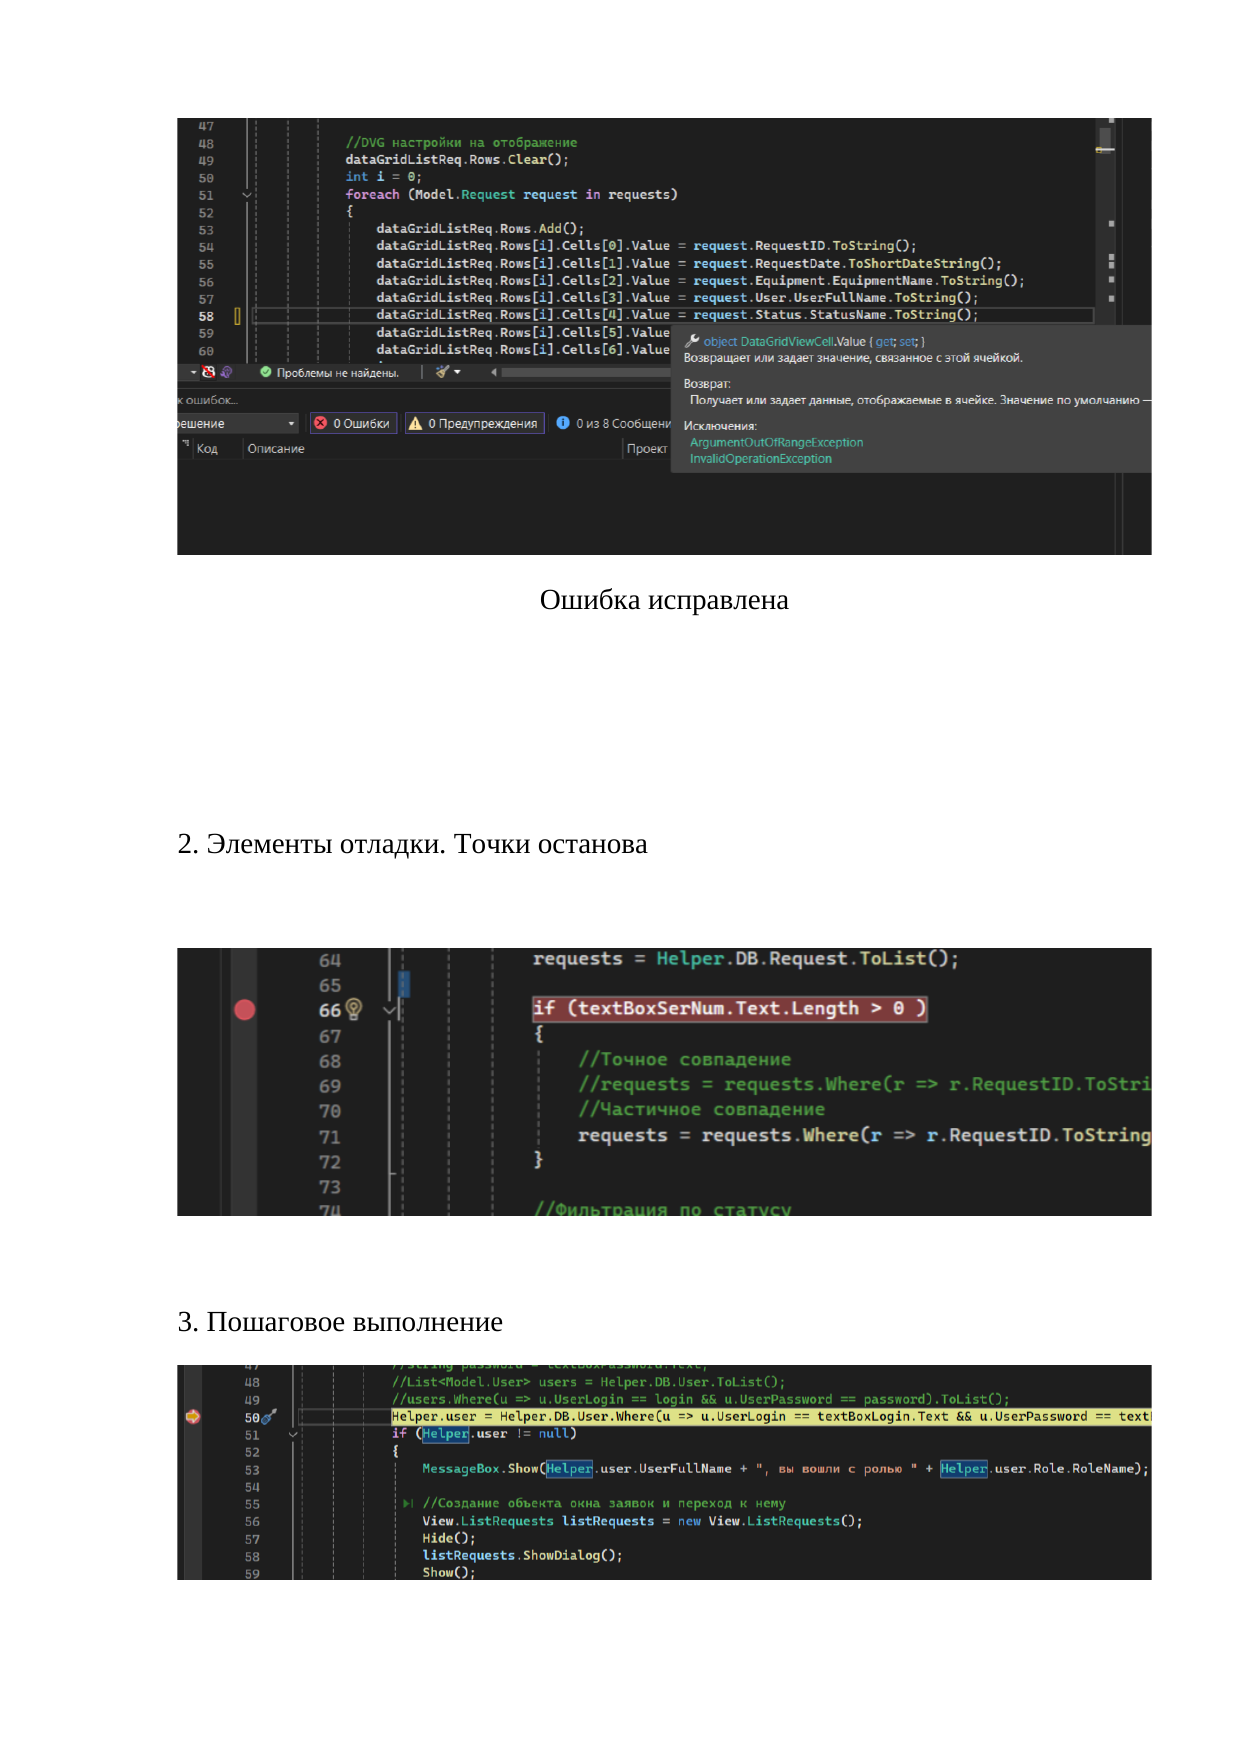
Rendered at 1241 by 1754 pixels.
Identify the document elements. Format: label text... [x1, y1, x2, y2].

text 3. Пошаговое выполнение [177, 1304, 1152, 1337]
text 2. Элементы отладки. Точки останова [177, 826, 1152, 860]
picture [177, 118, 1152, 555]
picture [177, 1365, 1152, 1580]
text Ошибка исправлена [177, 582, 1152, 616]
picture [177, 948, 1152, 1216]
